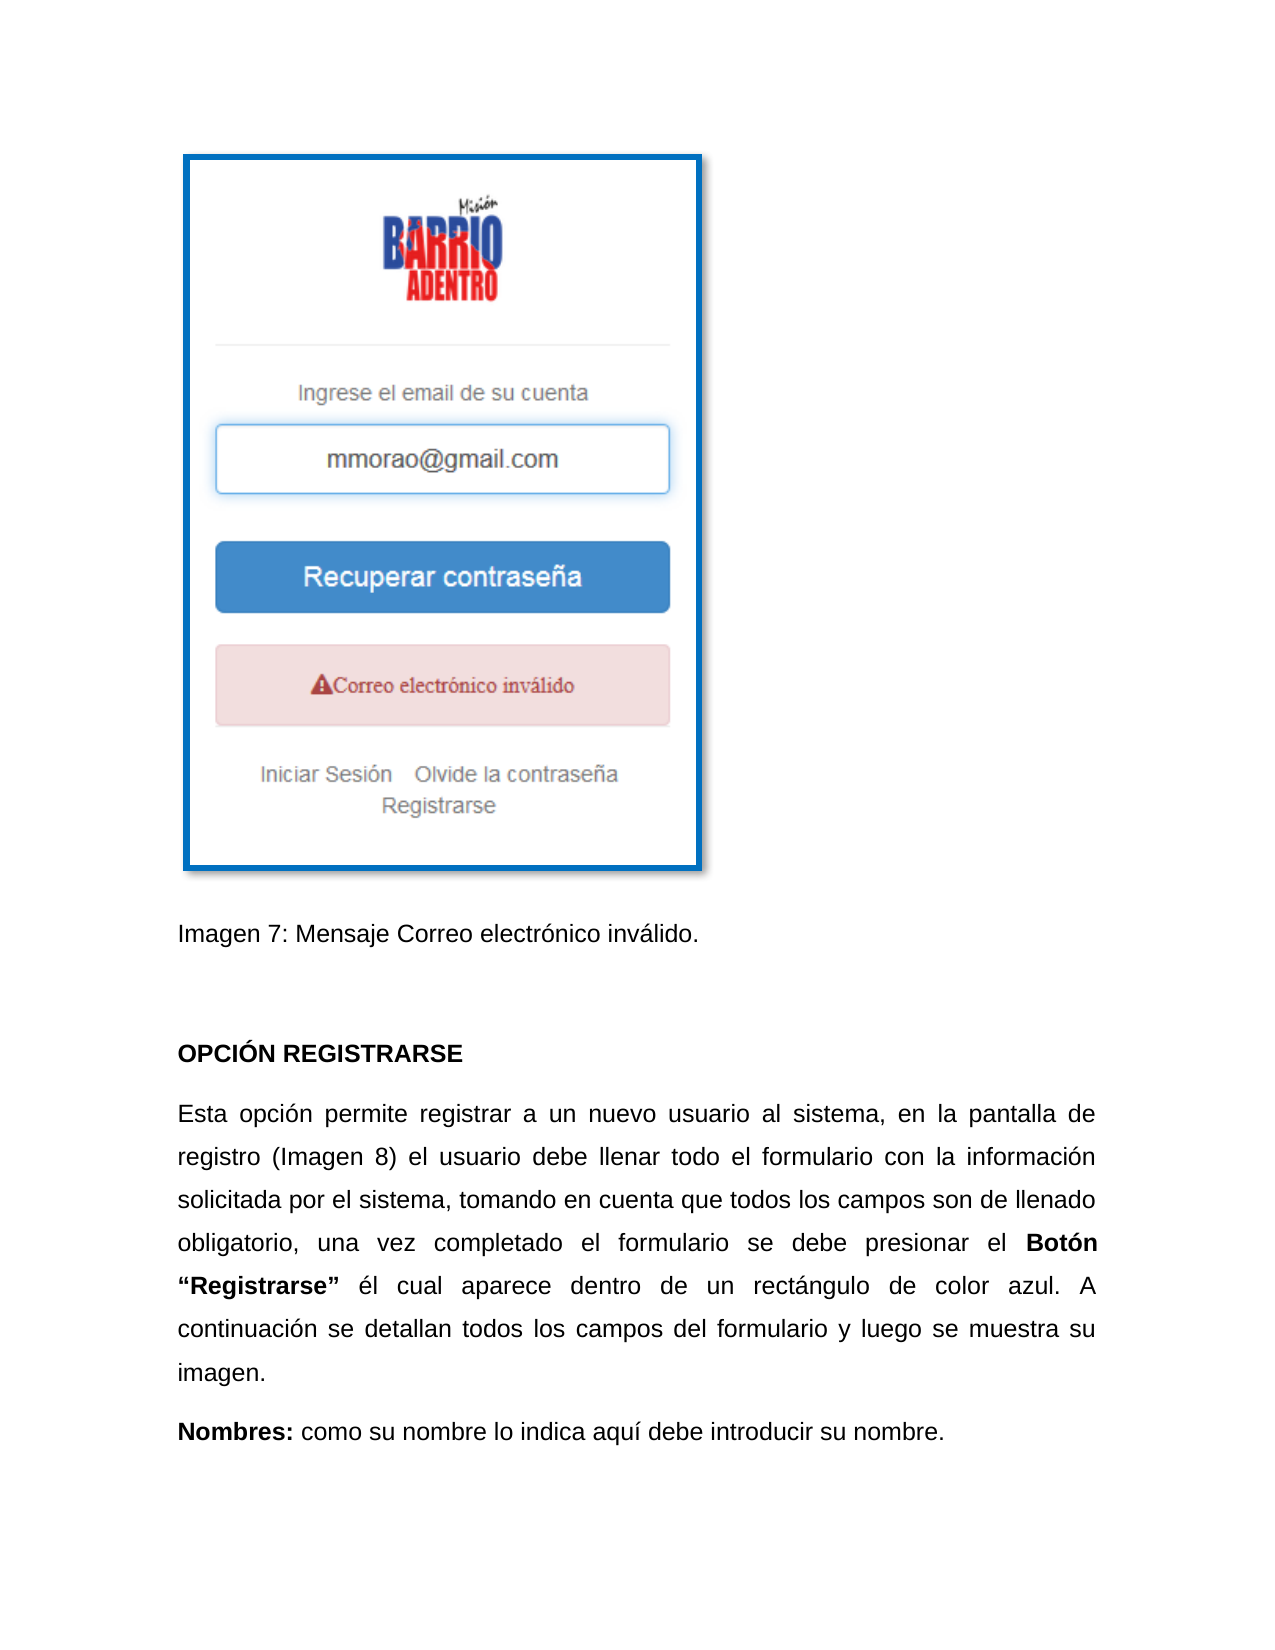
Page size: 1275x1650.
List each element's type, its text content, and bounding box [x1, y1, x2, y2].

picture [190, 160, 696, 865]
text Imagen 7: Mensaje Correo electrónico inválido. [177, 919, 1098, 948]
text OPCIÓN REGISTRARSE [177, 1039, 1098, 1068]
text Nombres: como su nombre lo indica aquí debe introducir su nombre. [177, 1417, 1098, 1446]
text Esta opción permite registrar a un nuevo usuario al sistema, en la pantalla de registro (Imagen 8) el usuario debe llenar todo el formulario con la información solicitada por el sistema, tomando en cuenta que todos los campos son de llenado obligatorio, una vez completado el formulario se debe presionar el Botón “Registrarse” él cual aparece dentro de un rectángulo de color azul. A continuación se detallan todos los campos del formulario y luego se muestra su imagen. [177, 1099, 1098, 1386]
